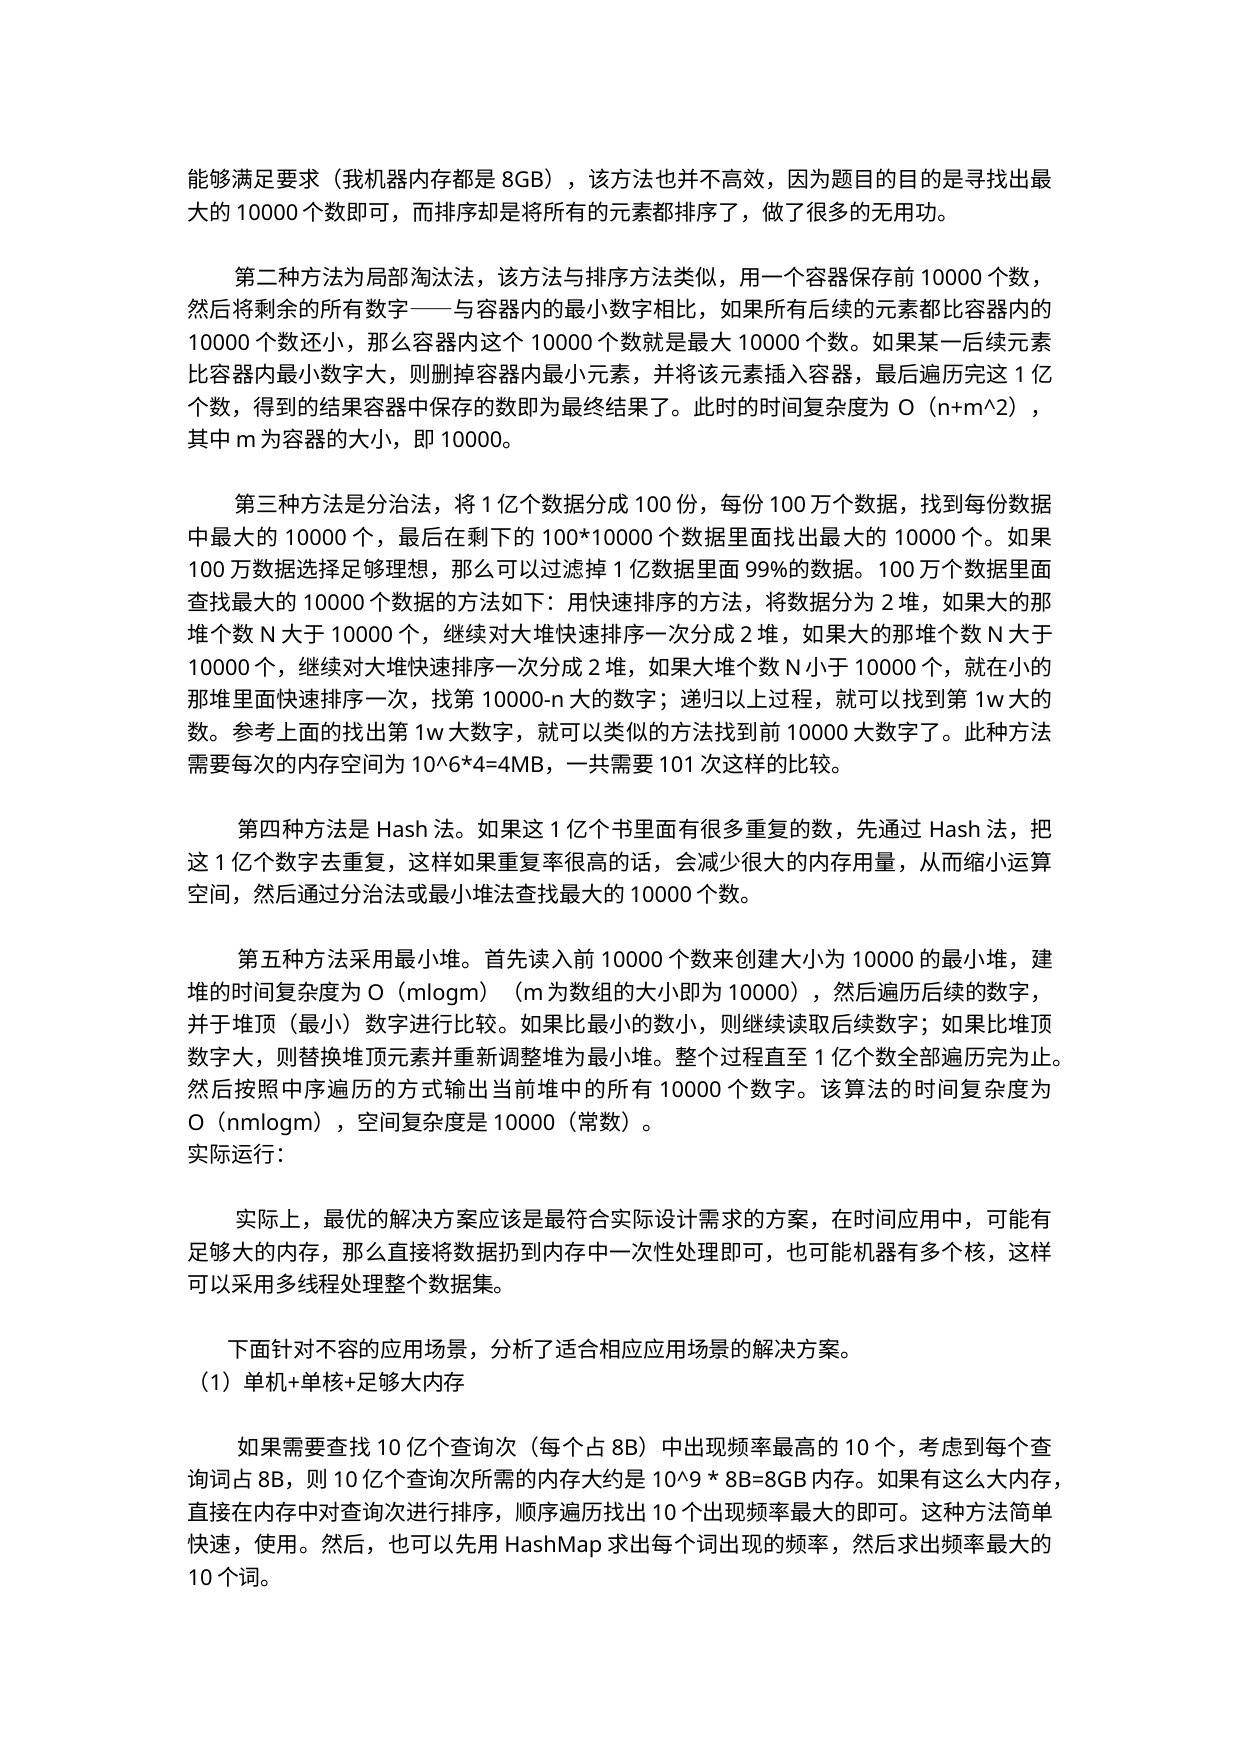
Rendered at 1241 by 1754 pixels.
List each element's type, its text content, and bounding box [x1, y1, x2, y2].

text 如果需要查找10亿个查询次（每个占8B）中出现频率最高的10个，考虑到每个查询词占8B，则10亿个查询次所需的内存大约是10^9 * 8B=8GB内存。如果有这么大内存，直接在内存中对查询次进行排序，顺序遍历找出10个出现频率最大的即可。这种方法简单快速，使用。然后，也可以先用HashMap求出每个词出现的频率，然后求出频率最大的10个词。 [187, 1429, 1053, 1592]
text 下面针对不容的应用场景，分析了适合相应应用场景的解决方案。 [187, 1332, 1053, 1364]
text 实际运行： [187, 1137, 1053, 1169]
text 实际上，最优的解决方案应该是最符合实际设计需求的方案，在时间应用中，可能有足够大的内存，那么直接将数据扔到内存中一次性处理即可，也可能机器有多个核，这样可以采用多线程处理整个数据集。 [187, 1202, 1053, 1299]
text （1）单机+单核+足够大内存 [187, 1364, 1053, 1397]
text 第三种方法是分治法，将1亿个数据分成100份，每份100万个数据，找到每份数据中最大的10000个，最后在剩下的100*10000个数据里面找出最大的10000个。如果100万数据选择足够理想，那么可以过滤掉1亿数据里面99%的数据。100万个数据里面查找最大的10000个数据的方法如下：用快速排序的方法，将数据分为2堆，如果大的那堆个数N大于10000个，继续对大堆快速排序一次分成2堆，如果大的那堆个数N大于10000个，继续对大堆快速排序一次分成2堆，如果大堆个数N小于10000个，就在小的那堆里面快速排序一次，找第10000-n大的数字；递归以上过程，就可以找到第1w大的数。参考上面的找出第1w大数字，就可以类似的方法找到前10000大数字了。此种方法需要每次的内存空间为10^6*4=4MB，一共需要101次这样的比较。 [187, 487, 1053, 779]
text 第四种方法是Hash法。如果这1亿个书里面有很多重复的数，先通过Hash法，把这1亿个数字去重复，这样如果重复率很高的话，会减少很大的内存用量，从而缩小运算空间，然后通过分治法或最小堆法查找最大的10000个数。 [187, 812, 1053, 909]
text 第二种方法为局部淘汰法，该方法与排序方法类似，用一个容器保存前10000个数，然后将剩余的所有数字——与容器内的最小数字相比，如果所有后续的元素都比容器内的10000个数还小，那么容器内这个10000个数就是最大10000个数。如果某一后续元素比容器内最小数字大，则删掉容器内最小元素，并将该元素插入容器，最后遍历完这1亿个数，得到的结果容器中保存的数即为最终结果了。此时的时间复杂度为O（n+m^2），其中m为容器的大小，即10000。 [187, 259, 1053, 454]
text 第五种方法采用最小堆。首先读入前10000个数来创建大小为10000的最小堆，建堆的时间复杂度为O（mlogm）（m为数组的大小即为10000），然后遍历后续的数字，并于堆顶（最小）数字进行比较。如果比最小的数小，则继续读取后续数字；如果比堆顶数字大，则替换堆顶元素并重新调整堆为最小堆。整个过程直至1亿个数全部遍历完为止。然后按照中序遍历的方式输出当前堆中的所有10000个数字。该算法的时间复杂度为O（nmlogm），空间复杂度是10000（常数）。 [187, 942, 1053, 1137]
